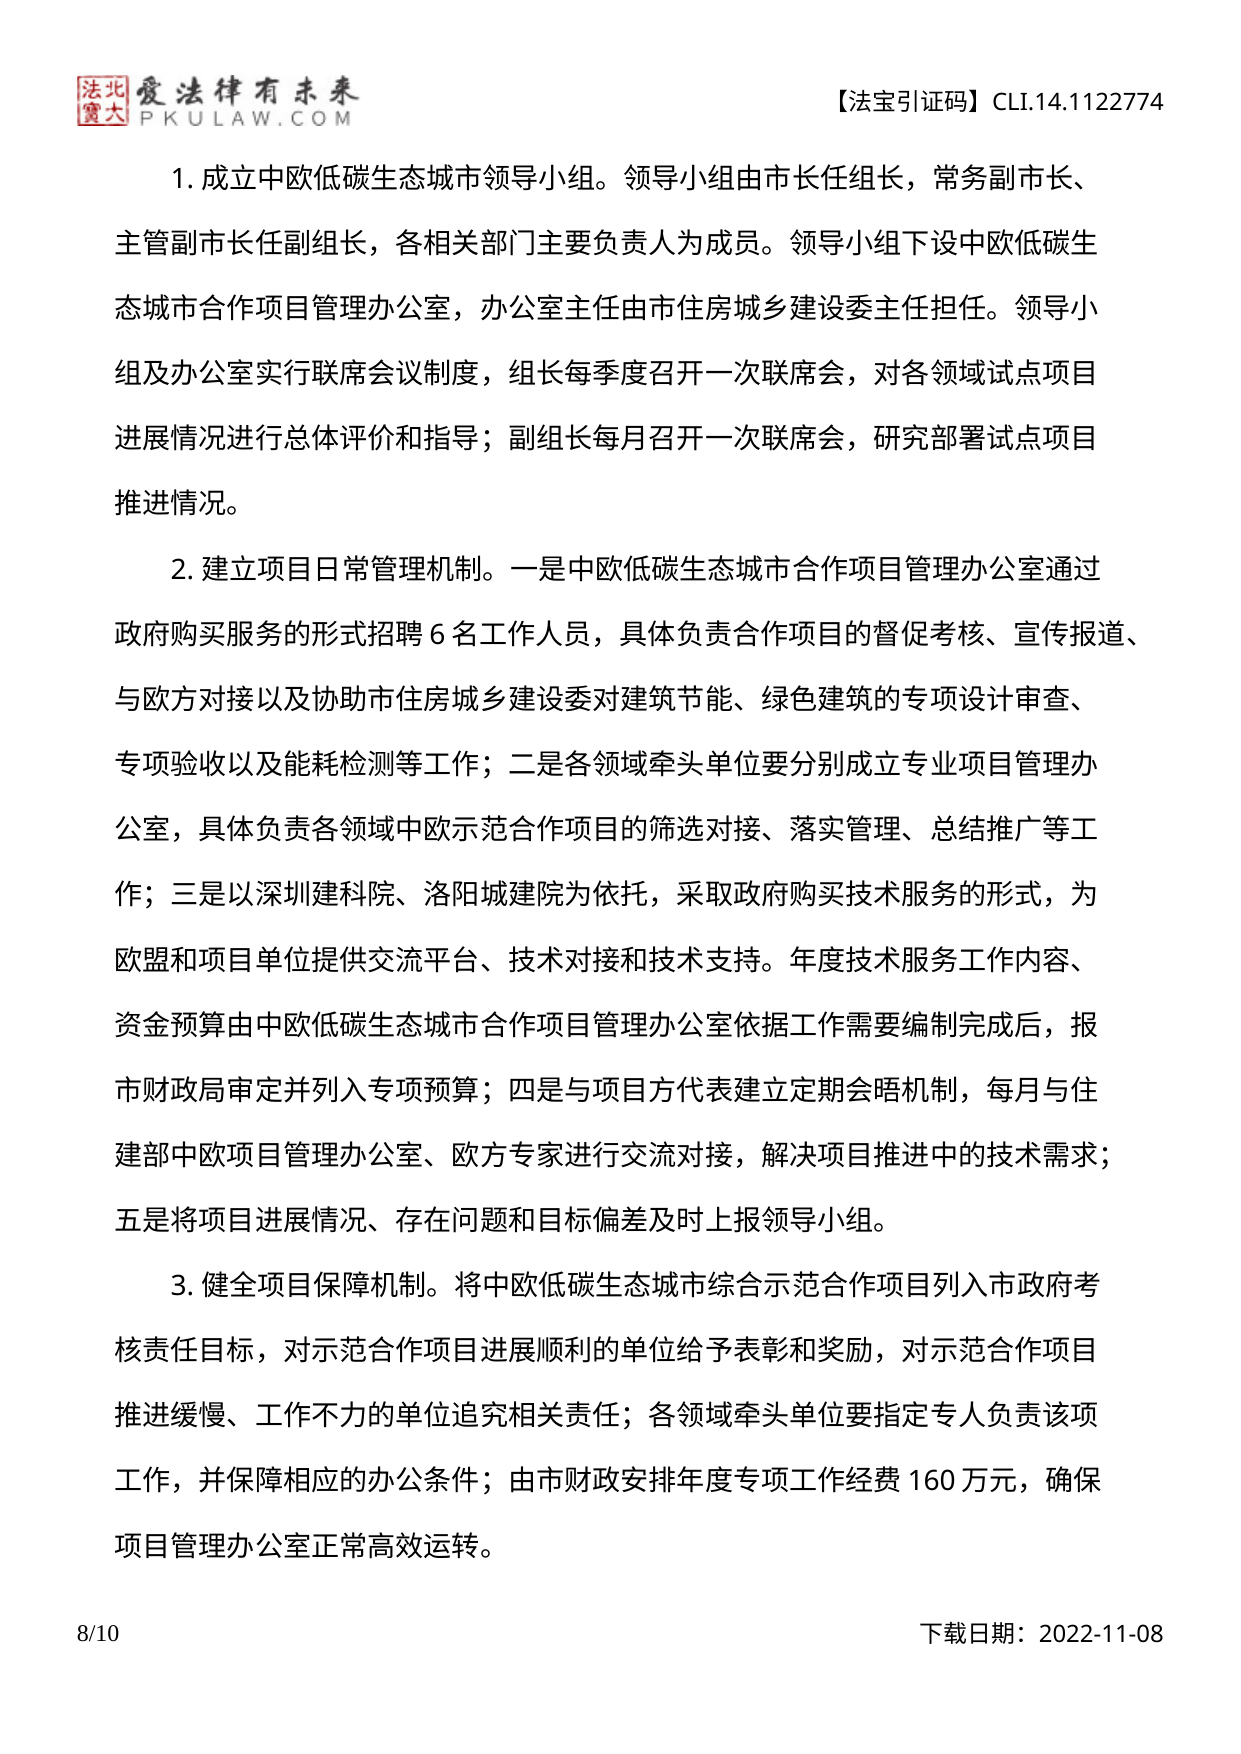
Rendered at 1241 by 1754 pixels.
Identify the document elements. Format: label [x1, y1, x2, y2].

text [114, 156, 1126, 1564]
picture [76, 75, 361, 126]
